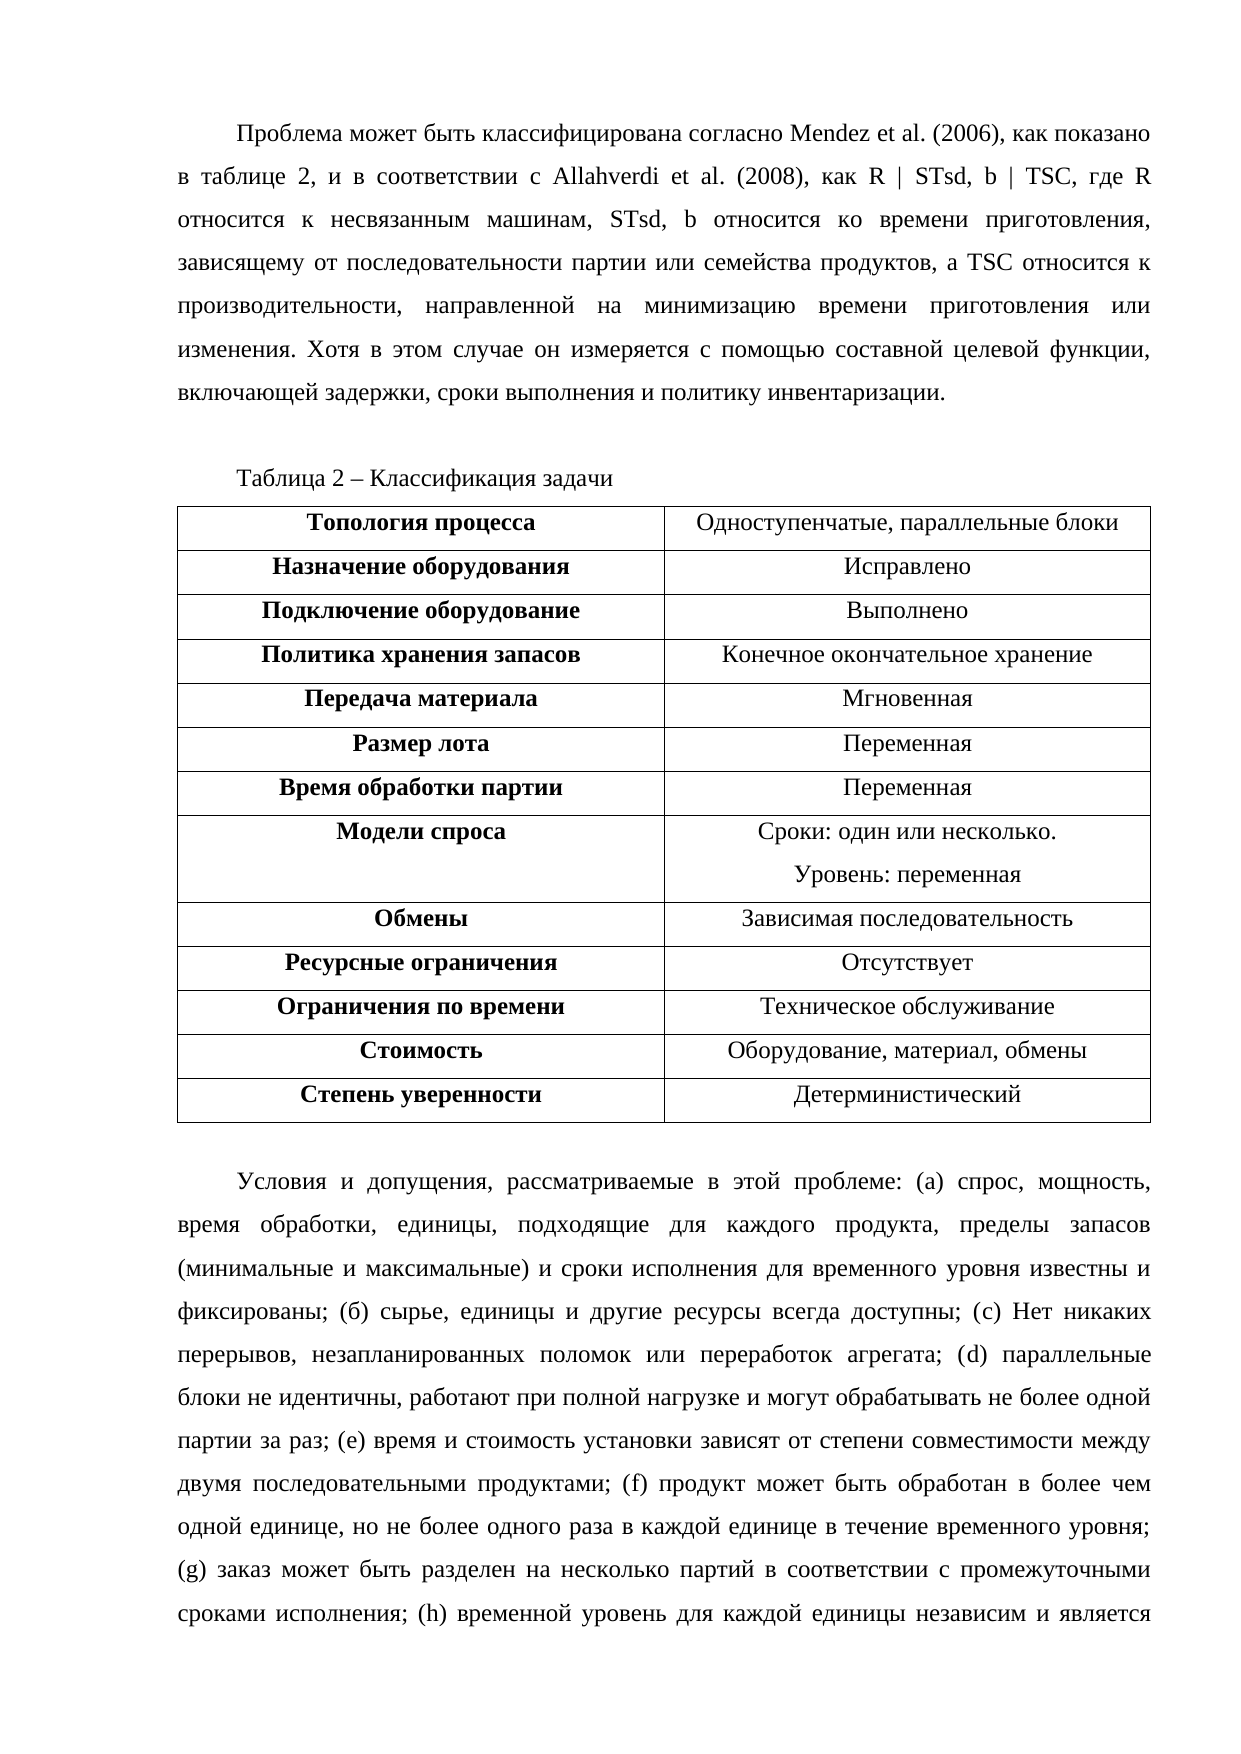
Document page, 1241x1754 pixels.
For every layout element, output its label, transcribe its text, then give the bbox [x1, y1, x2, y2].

table_cell Модели спроса [178, 816, 664, 902]
table_cell Подключение оборудование [178, 595, 664, 638]
table_cell Стоимость [178, 1035, 664, 1078]
table_header Одноступенчатые, параллельные блоки [665, 507, 1150, 550]
table_cell Назначение оборудования [178, 551, 664, 594]
table_cell Сроки: один или несколько. Уровень: переменная [665, 816, 1150, 902]
table_cell Ресурсные ограничения [178, 947, 664, 990]
table_cell Переменная [665, 772, 1150, 815]
text Проблема может быть классифицирована согласно Mendez et al. (2006), как показано в таблице 2, и в соответствии с Allahverdi et al. (2008), как R | STsd, b | TSC, где R относится к несвязанным машинам, STsd, b относится ко времени приготовления, зависящему от последовательности партии или семейства продуктов, а TSC относится к производительности, направленной на минимизацию времени приготовления или изменения. Хотя в этом случае он измеряется с помощью составной целевой функции, включающей задержки, сроки выполнения и политику инвентаризации. [177, 118, 1152, 406]
table_cell Конечное окончательное хранение [665, 640, 1150, 682]
table_cell Детерминистический [665, 1079, 1150, 1122]
table_cell Отсутствует [665, 947, 1150, 990]
table_cell Зависимая последовательность [665, 903, 1150, 946]
table_cell Обмены [178, 903, 664, 946]
table_cell Переменная [665, 728, 1150, 771]
table_cell Передача материала [178, 684, 664, 727]
table_cell Ограничения по времени [178, 991, 664, 1034]
table_cell Мгновенная [665, 684, 1150, 727]
table_cell Политика хранения запасов [178, 640, 664, 682]
table_cell Время обработки партии [178, 772, 664, 815]
table_cell Техническое обслуживание [665, 991, 1150, 1034]
text Таблица 2 – Классификация задачи [177, 463, 1152, 492]
table_cell Размер лота [178, 728, 664, 771]
table_header Топология процесса [178, 507, 664, 550]
table_cell Выполнено [665, 595, 1150, 638]
table_cell Оборудование, материал, обмены [665, 1035, 1150, 1078]
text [177, 1166, 1152, 1626]
table_cell Степень уверенности [178, 1079, 664, 1122]
table_cell Исправлено [665, 551, 1150, 594]
